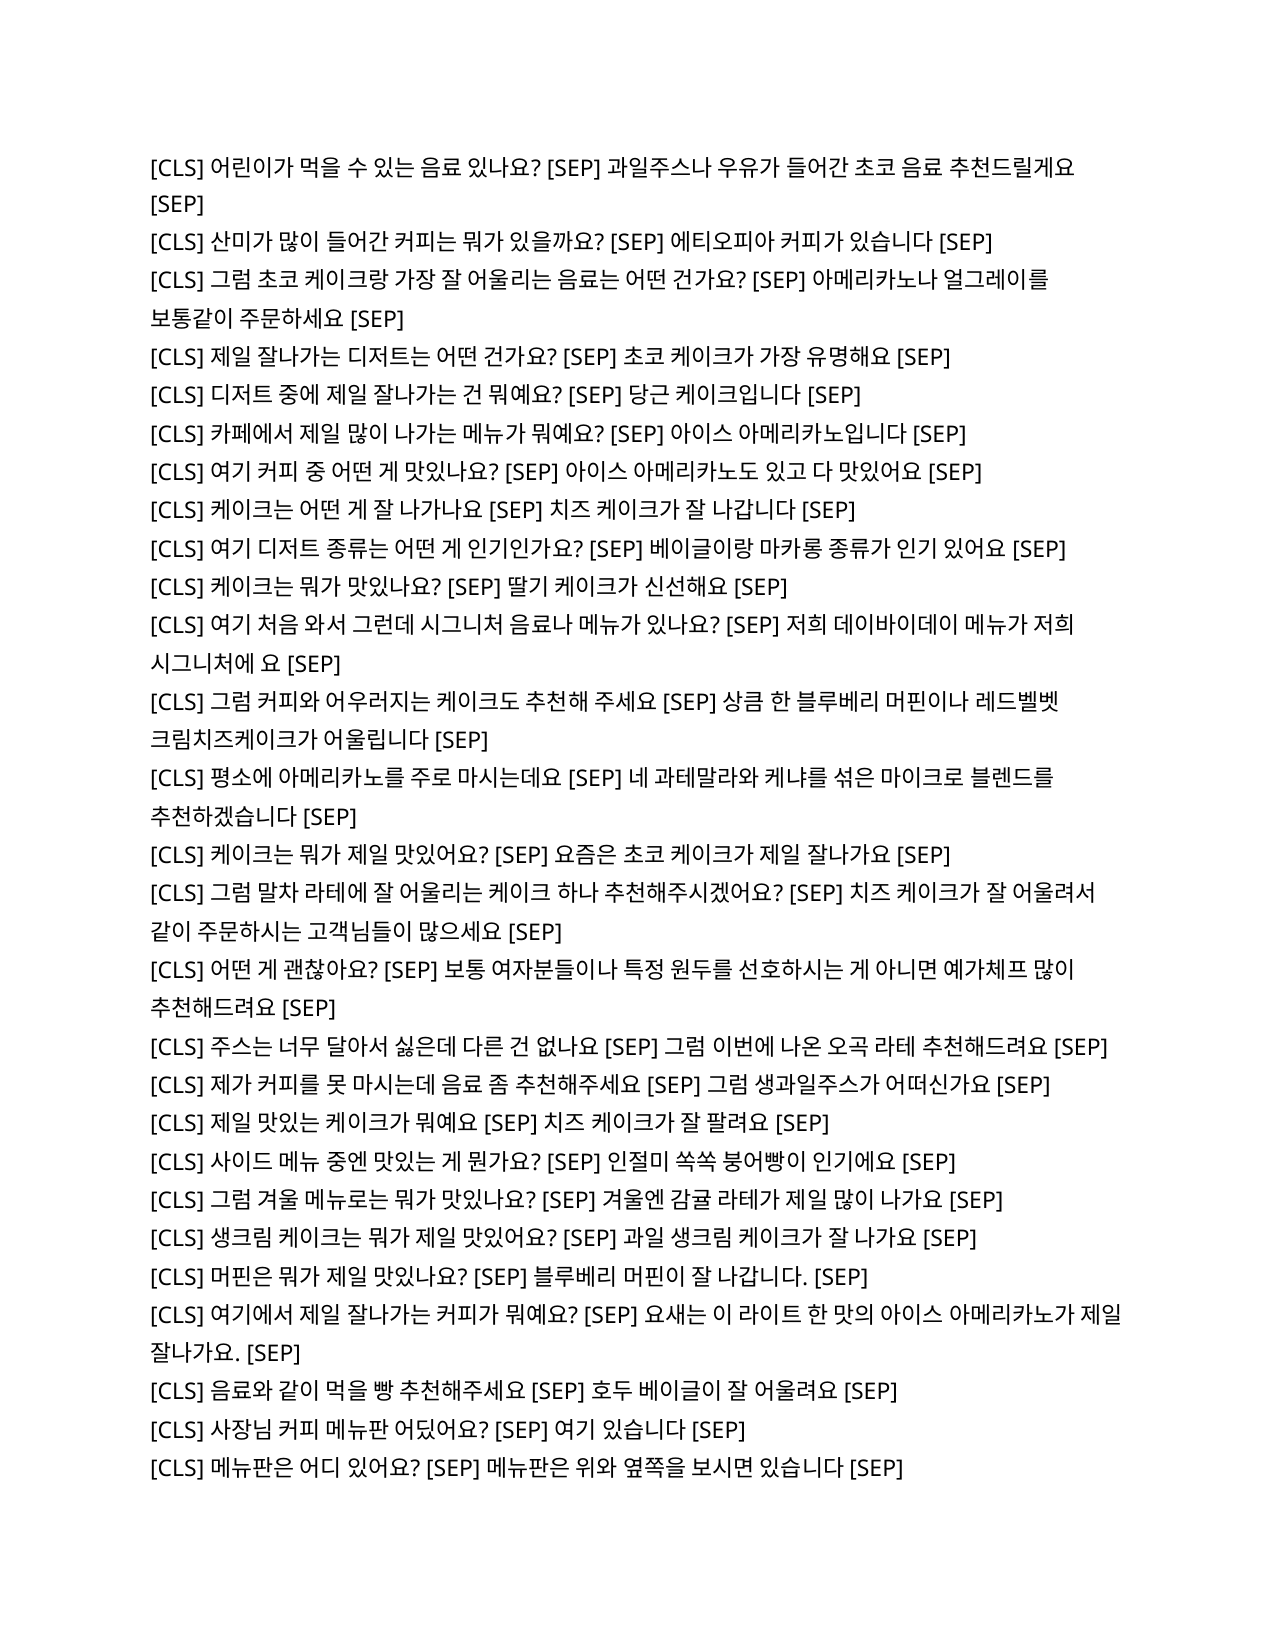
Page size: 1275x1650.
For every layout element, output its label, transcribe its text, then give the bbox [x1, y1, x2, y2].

text [CLS] 산미가 많이 들어간 커피는 뭐가 있을까요? [SEP] 에티오피아 커피가 있습니다 [SEP] [150, 224, 1125, 257]
text [CLS] 디저트 중에 제일 잘나가는 건 뭐예요? [SEP] 당근 케이크입니다 [SEP] [150, 377, 1125, 411]
text [CLS] 여기 처음 와서 그런데 시그니처 음료나 메뉴가 있나요? [SEP] 저희 데이바이데이 메뉴가 저희 시그니처에 요 [SEP] [150, 607, 1125, 679]
text [CLS] 메뉴판은 어디 있어요? [SEP] 메뉴판은 위와 옆쪽을 보시면 있습니다 [SEP] [150, 1450, 1125, 1483]
text [CLS] 생크림 케이크는 뭐가 제일 맛있어요? [SEP] 과일 생크림 케이크가 잘 나가요 [SEP] [150, 1220, 1125, 1253]
text [CLS] 머핀은 뭐가 제일 맛있나요? [SEP] 블루베리 머핀이 잘 나갑니다. [SEP] [150, 1258, 1125, 1292]
text [CLS] 주스는 너무 달아서 싫은데 다른 건 없나요 [SEP] 그럼 이번에 나온 오곡 라테 추천해드려요 [SEP] [150, 1028, 1125, 1062]
text [CLS] 여기 디저트 종류는 어떤 게 인기인가요? [SEP] 베이글이랑 마카롱 종류가 인기 있어요 [SEP] [150, 531, 1125, 564]
text [CLS] 케이크는 어떤 게 잘 나가나요 [SEP] 치즈 케이크가 잘 나갑니다 [SEP] [150, 492, 1125, 526]
text [CLS] 그럼 겨울 메뉴로는 뭐가 맛있나요? [SEP] 겨울엔 감귤 라테가 제일 많이 나가요 [SEP] [150, 1182, 1125, 1215]
text [CLS] 사이드 메뉴 중엔 맛있는 게 뭔가요? [SEP] 인절미 쏙쏙 붕어빵이 인기에요 [SEP] [150, 1143, 1125, 1177]
text [CLS] 평소에 아메리카노를 주로 마시는데요 [SEP] 네 과테말라와 케냐를 섞은 마이크로 블렌드를 추천하겠습니다 [SEP] [150, 760, 1125, 832]
text [CLS] 여기에서 제일 잘나가는 커피가 뭐예요? [SEP] 요새는 이 라이트 한 맛의 아이스 아메리카노가 제일 잘나가요. [SEP] [150, 1297, 1125, 1368]
text [CLS] 제일 잘나가는 디저트는 어떤 건가요? [SEP] 초코 케이크가 가장 유명해요 [SEP] [150, 339, 1125, 372]
text [CLS] 그럼 커피와 어우러지는 케이크도 추천해 주세요 [SEP] 상큼 한 블루베리 머핀이나 레드벨벳 크림치즈케이크가 어울립니다 [SEP] [150, 684, 1125, 755]
text [CLS] 어떤 게 괜찮아요? [SEP] 보통 여자분들이나 특정 원두를 선호하시는 게 아니면 예가체프 많이 추천해드려요 [SEP] [150, 952, 1125, 1023]
text [CLS] 사장님 커피 메뉴판 어딨어요? [SEP] 여기 있습니다 [SEP] [150, 1412, 1125, 1445]
text [CLS] 음료와 같이 먹을 빵 추천해주세요 [SEP] 호두 베이글이 잘 어울려요 [SEP] [150, 1373, 1125, 1407]
text [CLS] 그럼 말차 라테에 잘 어울리는 케이크 하나 추천해주시겠어요? [SEP] 치즈 케이크가 잘 어울려서 같이 주문하시는 고객님들이 많으세요 [SEP] [150, 875, 1125, 947]
text [CLS] 어린이가 먹을 수 있는 음료 있나요? [SEP] 과일주스나 우유가 들어간 초코 음료 추천드릴게요 [SEP] [150, 150, 1125, 219]
text [CLS] 카페에서 제일 많이 나가는 메뉴가 뭐예요? [SEP] 아이스 아메리카노입니다 [SEP] [150, 416, 1125, 449]
text [CLS] 여기 커피 중 어떤 게 맛있나요? [SEP] 아이스 아메리카노도 있고 다 맛있어요 [SEP] [150, 454, 1125, 487]
text [CLS] 그럼 초코 케이크랑 가장 잘 어울리는 음료는 어떤 건가요? [SEP] 아메리카노나 얼그레이를 보통같이 주문하세요 [SEP] [150, 262, 1125, 334]
text [CLS] 제가 커피를 못 마시는데 음료 좀 추천해주세요 [SEP] 그럼 생과일주스가 어떠신가요 [SEP] [150, 1067, 1125, 1100]
text [CLS] 케이크는 뭐가 맛있나요? [SEP] 딸기 케이크가 신선해요 [SEP] [150, 569, 1125, 602]
text [CLS] 케이크는 뭐가 제일 맛있어요? [SEP] 요즘은 초코 케이크가 제일 잘나가요 [SEP] [150, 837, 1125, 870]
text [CLS] 제일 맛있는 케이크가 뭐예요 [SEP] 치즈 케이크가 잘 팔려요 [SEP] [150, 1105, 1125, 1138]
